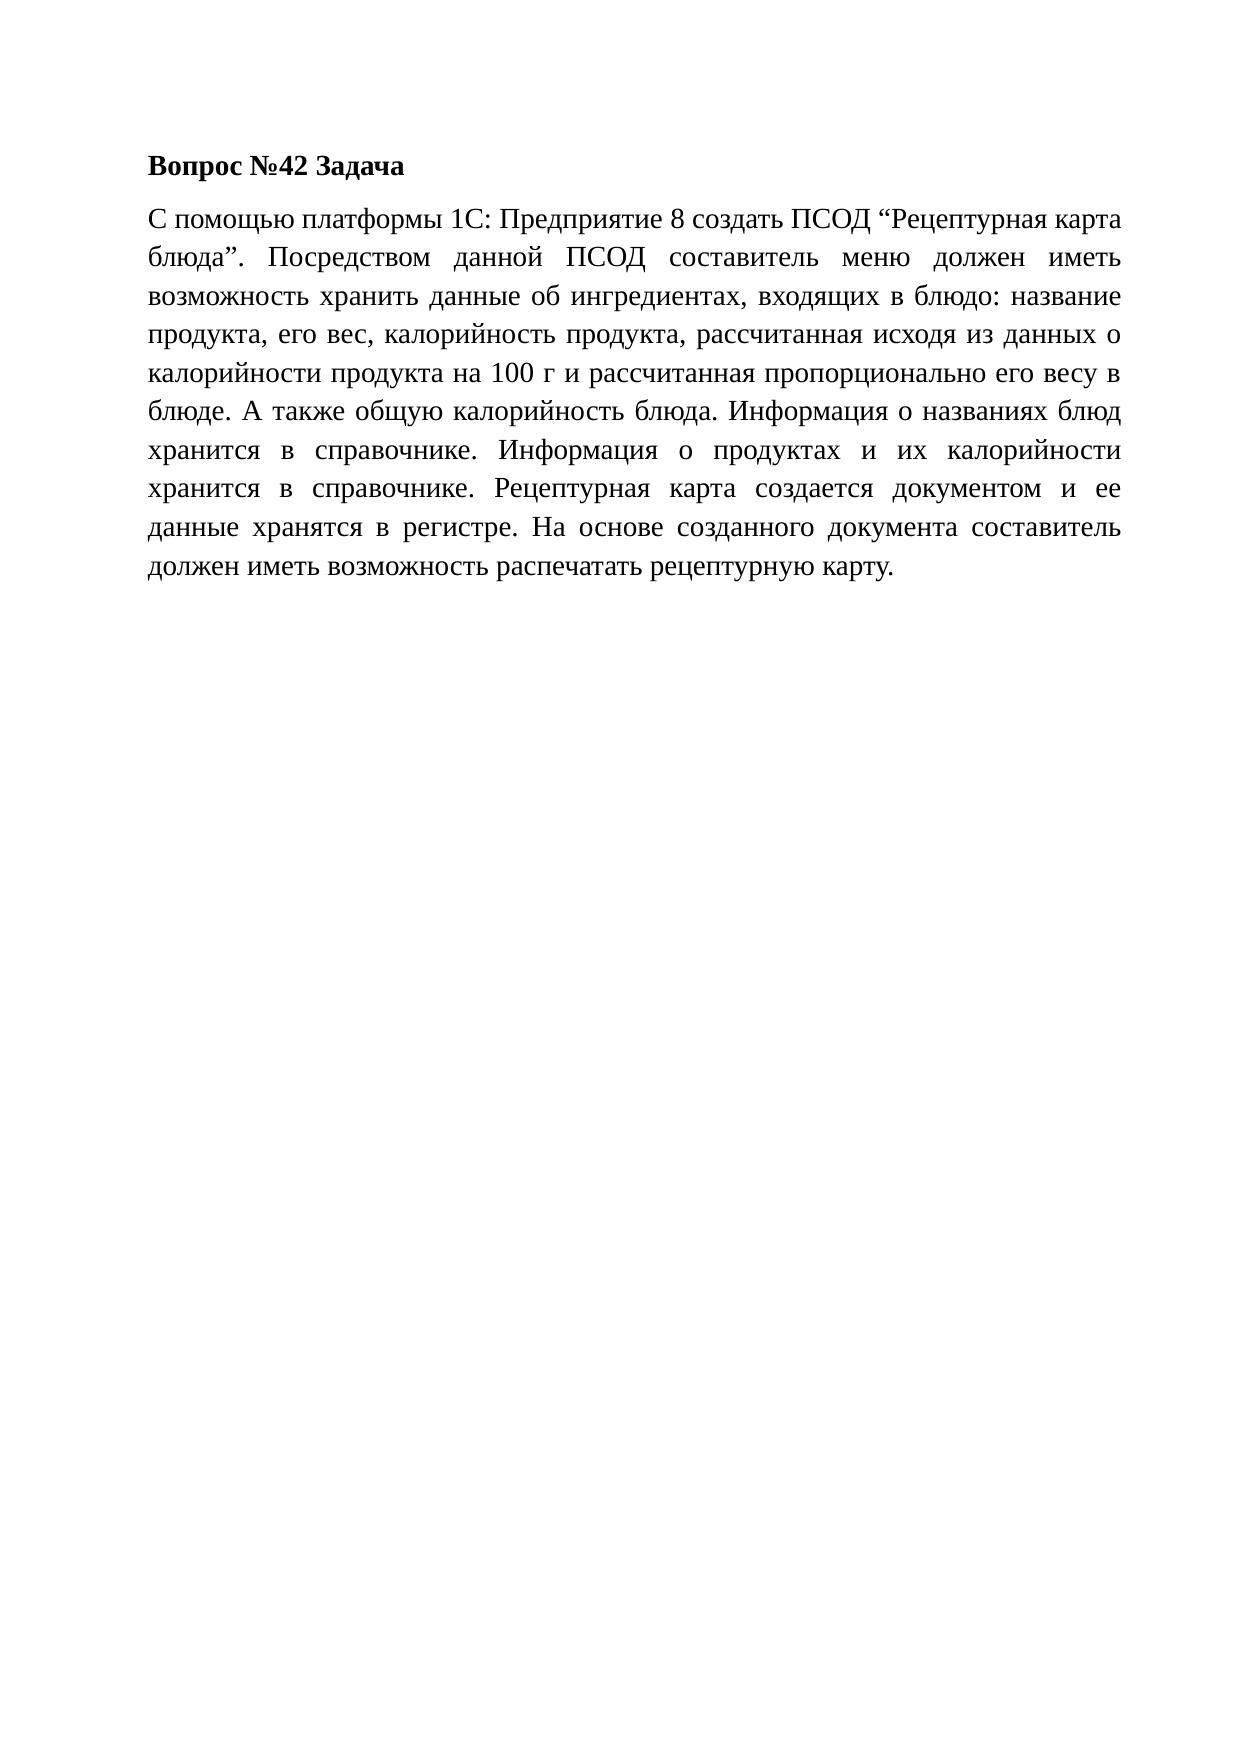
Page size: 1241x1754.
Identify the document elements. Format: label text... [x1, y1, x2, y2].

text С помощью платформы 1С: Предприятие 8 создать ПСОД “Рецептурная карта блюда”. Посредством данной ПСОД составитель меню должен иметь возможность хранить данные об ингредиентах, входящих в блюдо: название продукта, его вес, калорийность продукта, рассчитанная исходя из данных о калорийности продукта на 100 г и рассчитанная пропорционально его весу в блюде. А также общую калорийность блюда. Информация о названиях блюд хранится в справочнике. Информация о продуктах и их калорийности хранится в справочнике. Рецептурная карта создается документом и ее данные хранятся в регистре. На основе созданного документа составитель должен иметь возможность распечатать рецептурную карту. [148, 201, 1122, 581]
text Вопрос №42 Задача [148, 148, 1122, 181]
